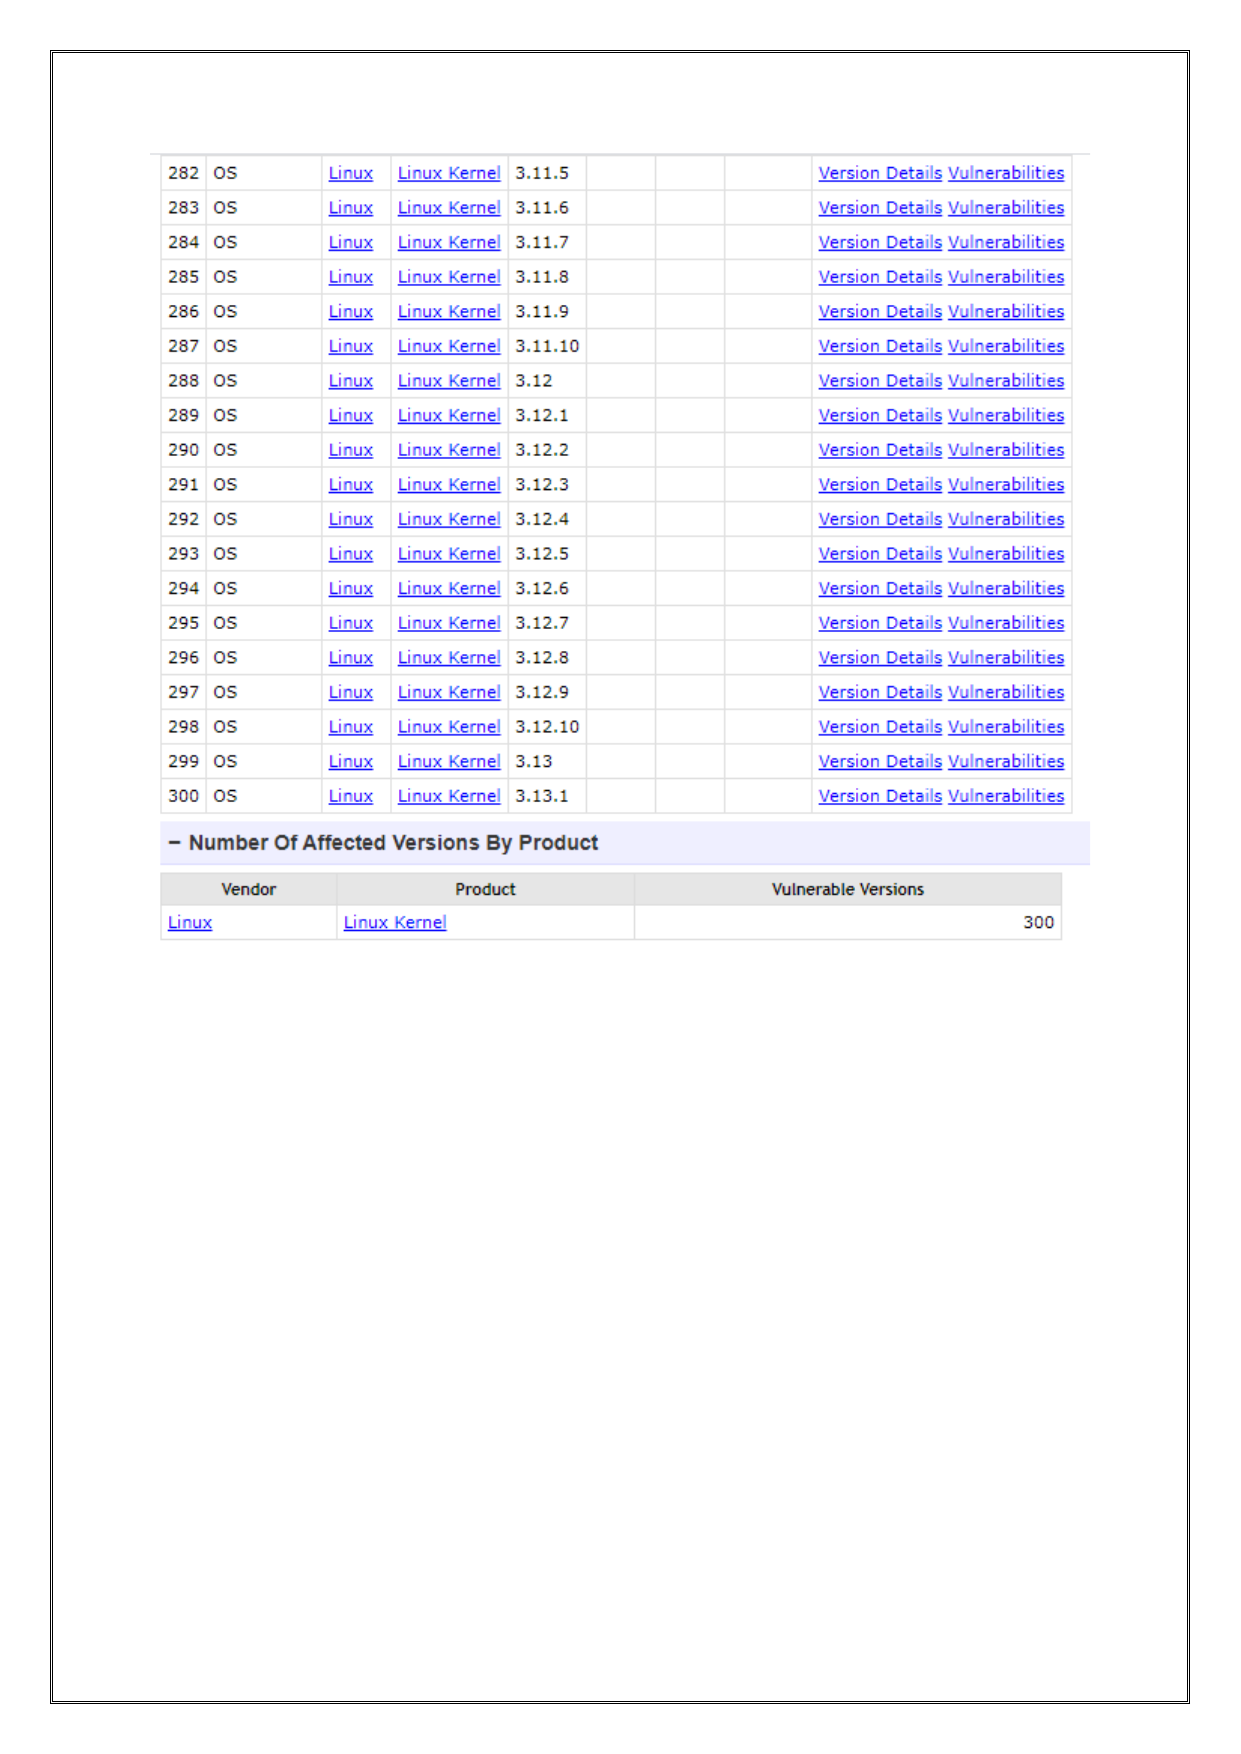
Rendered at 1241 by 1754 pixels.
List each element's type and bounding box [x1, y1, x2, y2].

picture [150, 150, 1091, 948]
